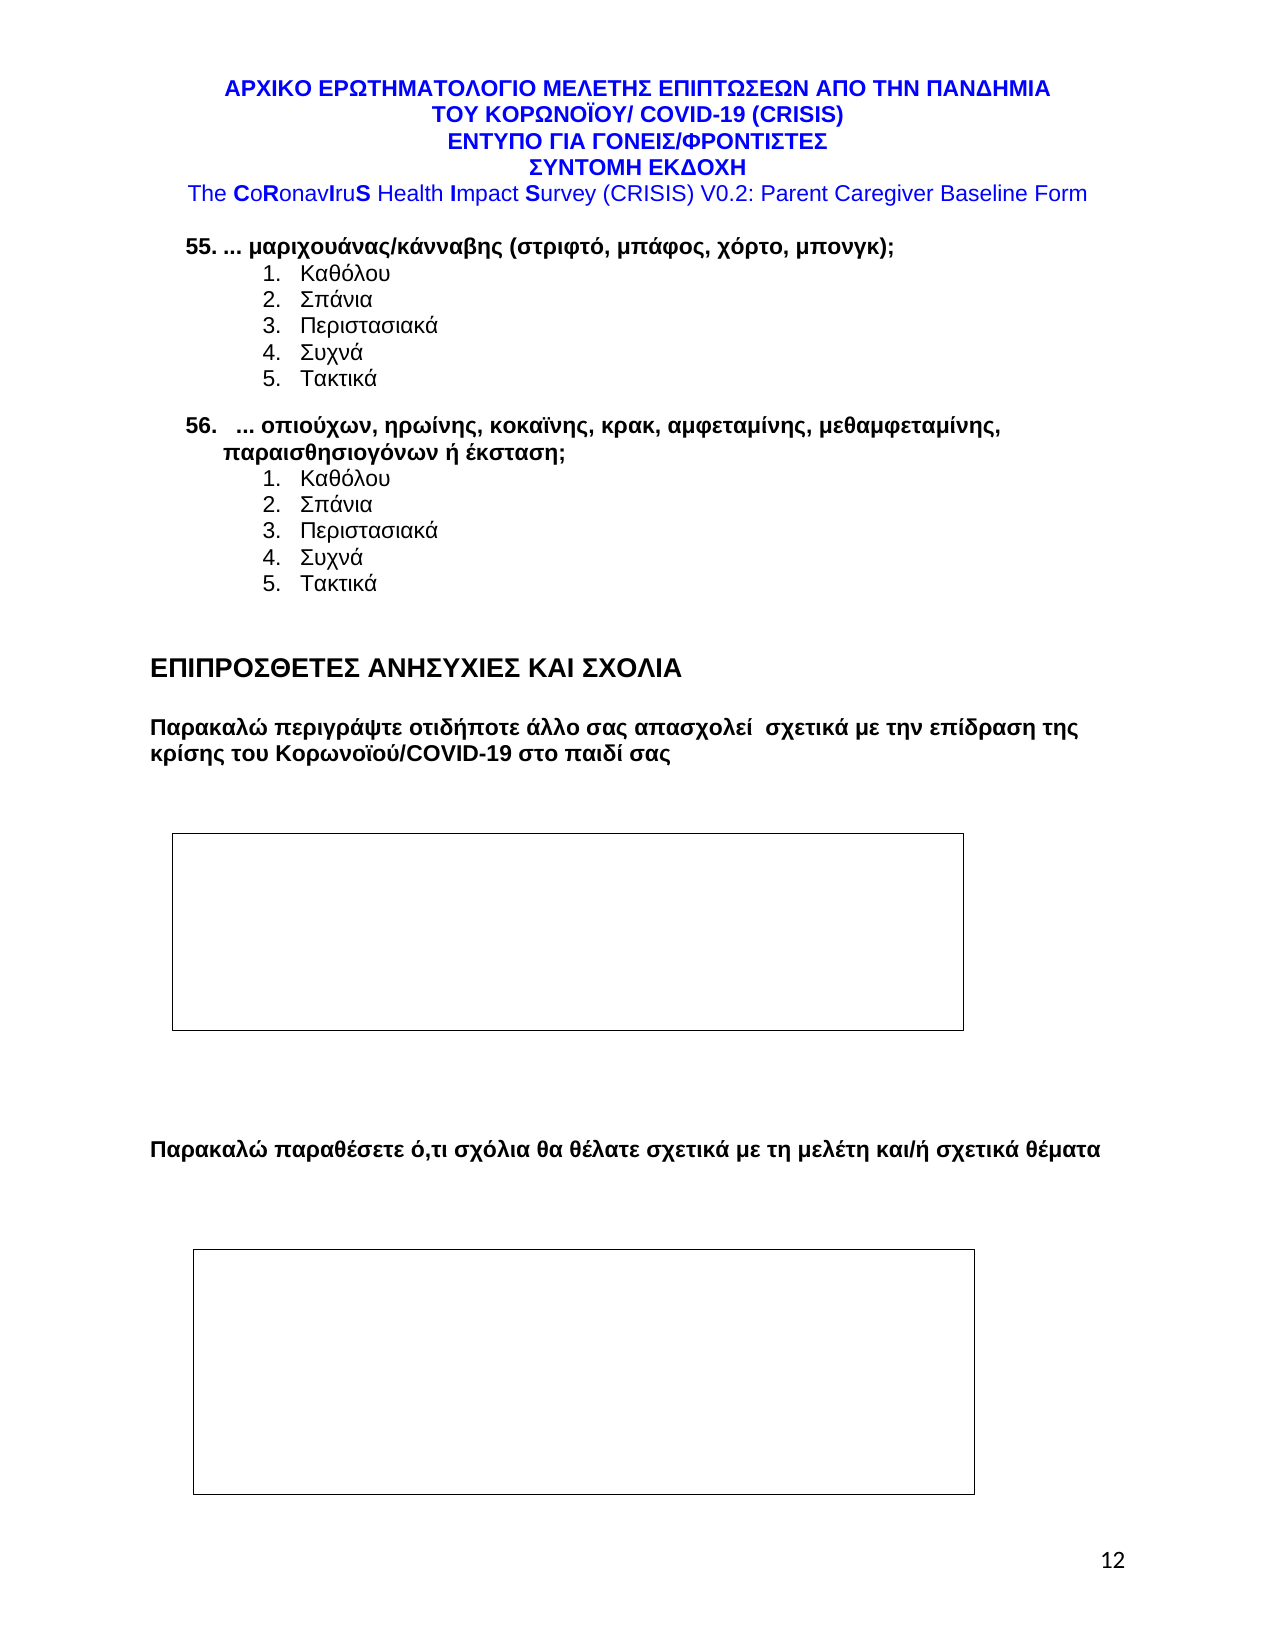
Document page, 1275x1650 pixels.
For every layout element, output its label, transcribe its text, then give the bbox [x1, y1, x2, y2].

list Σπάνια [262, 286, 1125, 312]
list Καθόλου [262, 259, 1125, 286]
text Παρακαλώ παραθέσετε ό,τι σχόλια θα θέλατε σχετικά με τη μελέτη και/ή σχετικά θέματα [150, 1136, 1125, 1162]
list Καθόλου [262, 465, 1125, 491]
list Περιστασιακά [262, 312, 1125, 338]
list Συχνά [262, 338, 1125, 365]
subtitle ΕΠΙΠΡΟΣΘΕΤΕΣ ΑΝΗΣΥΧΙΕΣ ΚΑΙ ΣΧΟΛΙΑ [150, 652, 1125, 683]
list Συχνά [262, 544, 1125, 570]
list ... οπιούχων, ηρωίνης, κοκαϊνης, κρακ, αμφεταμίνης, μεθαμφεταμίνης, παραισθησιογόνων ή έκσταση; [185, 412, 1125, 465]
list Τακτικά [262, 570, 1125, 597]
list Τακτικά [262, 365, 1125, 391]
list Σπάνια [262, 491, 1125, 517]
list ... μαριχουάνας/κάνναβης (στριφτό, μπάφος, χόρτο, μπονγκ); [185, 233, 1125, 259]
list Περιστασιακά [262, 517, 1125, 544]
text Παρακαλώ περιγράψτε οτιδήποτε άλλο σας απασχολεί σχετικά με την επίδραση της κρίσης του Κορωνοϊού/COVID-19 στο παιδί σας [150, 714, 1125, 767]
